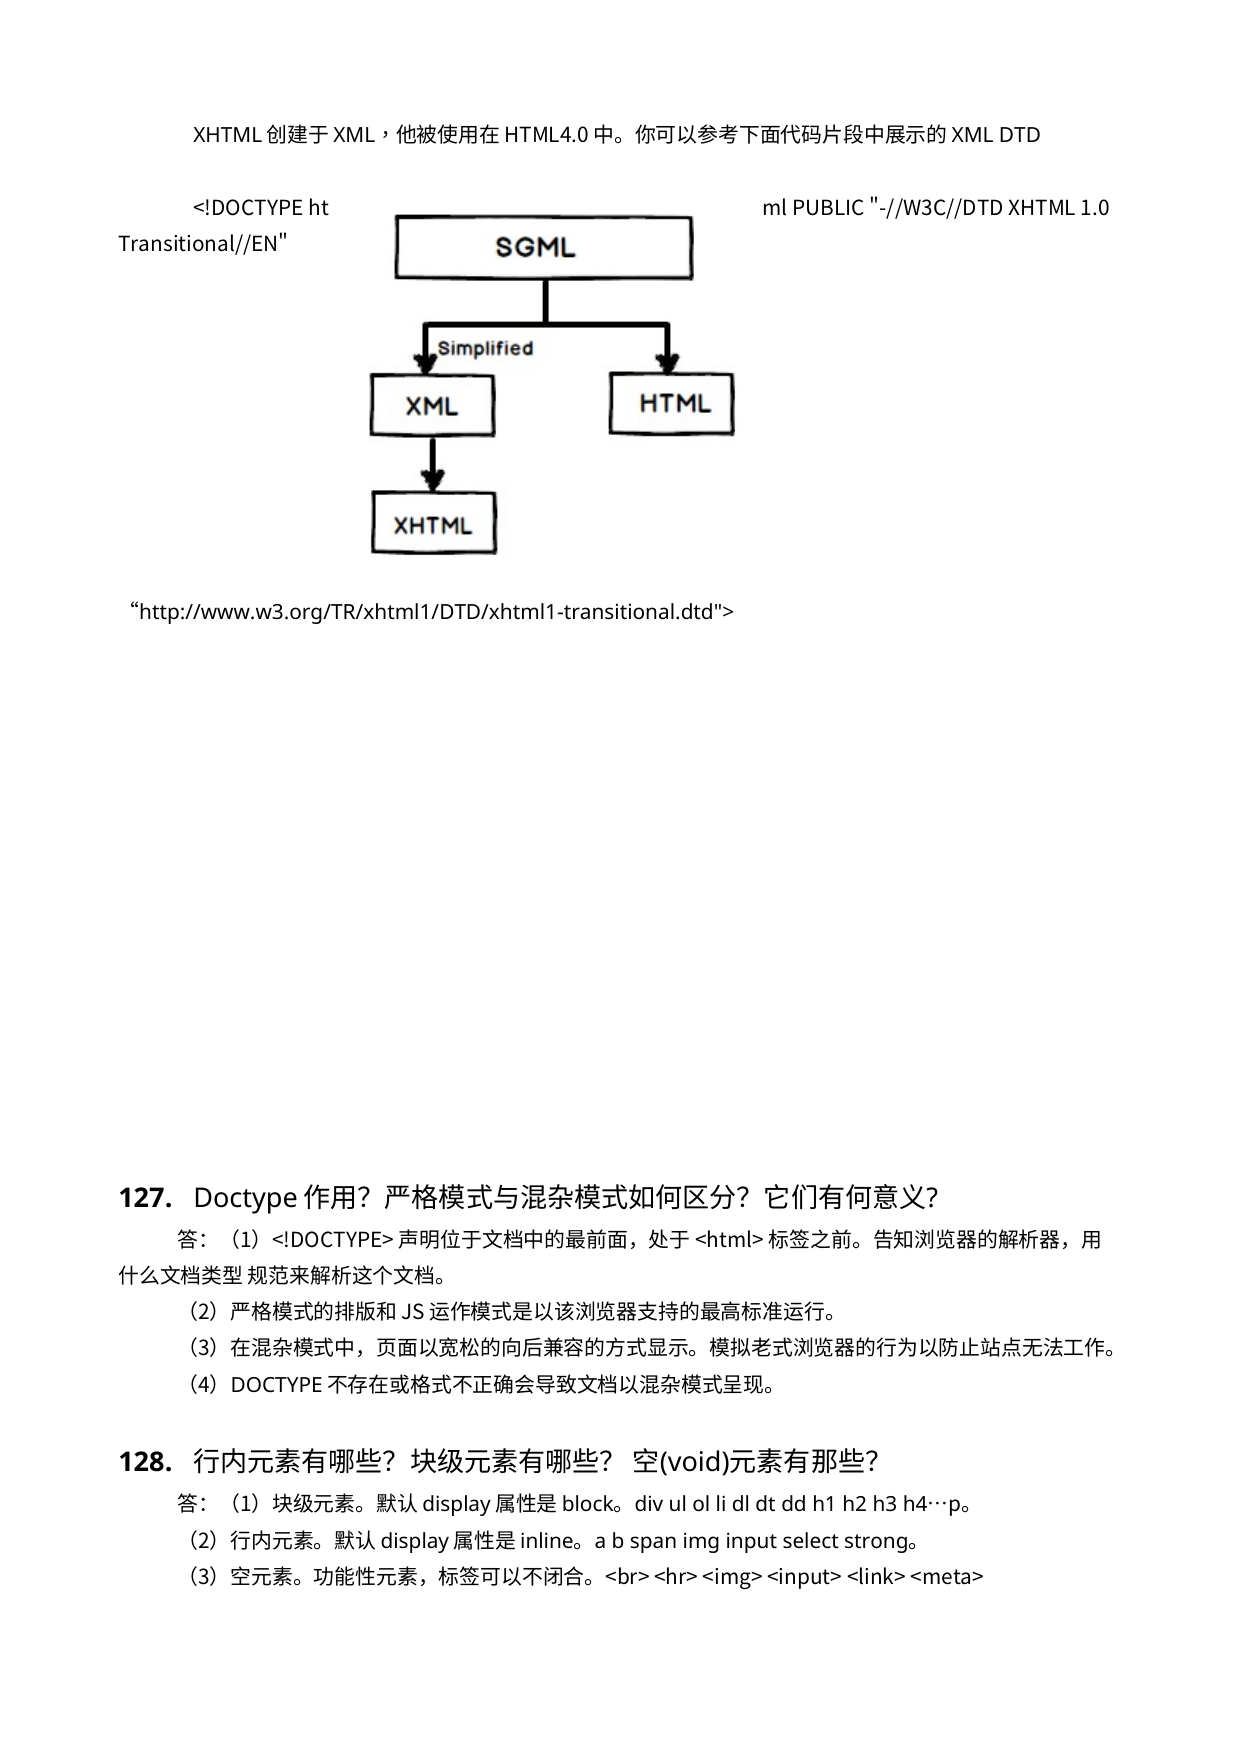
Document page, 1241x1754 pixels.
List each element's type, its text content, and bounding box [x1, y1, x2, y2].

text （2）行内元素。默认display属性是inline。a b span img input select strong。 [118, 1524, 1122, 1554]
list 行内元素有哪些？块级元素有哪些？ 空(void)元素有那些？ [118, 1440, 1122, 1480]
text （3）在混杂模式中，页面以宽松的向后兼容的方式显示。模拟老式浏览器的行为以防止站点无法工作。 [118, 1332, 1122, 1362]
text （2）严格模式的排版和JS运作模式是以该浏览器支持的最高标准运行。 [118, 1295, 1122, 1326]
text XHTML创建于XML，他被使用在HTML4.0中。你可以参考下面代码片段中展示的XML DTD [118, 118, 1122, 148]
text 答：（1）<!DOCTYPE> 声明位于文档中的最前面，处于 <html> 标签之前。告知浏览器的解析器，用什么文档类型 规范来解析这个文档。 [118, 1223, 1122, 1289]
list Doctype作用？严格模式与混杂模式如何区分？它们有何意义? [118, 1176, 1122, 1215]
picture [367, 212, 738, 558]
text （3）空元素。功能性元素，标签可以不闭合。<br> <hr> <img> <input> <link> <meta> [118, 1560, 1122, 1591]
text （4）DOCTYPE不存在或格式不正确会导致文档以混杂模式呈现。 [118, 1368, 1122, 1398]
text 答：（1）块级元素。默认display属性是block。div ul ol li dl dt dd h1 h2 h3 h4…p。 [118, 1488, 1122, 1518]
